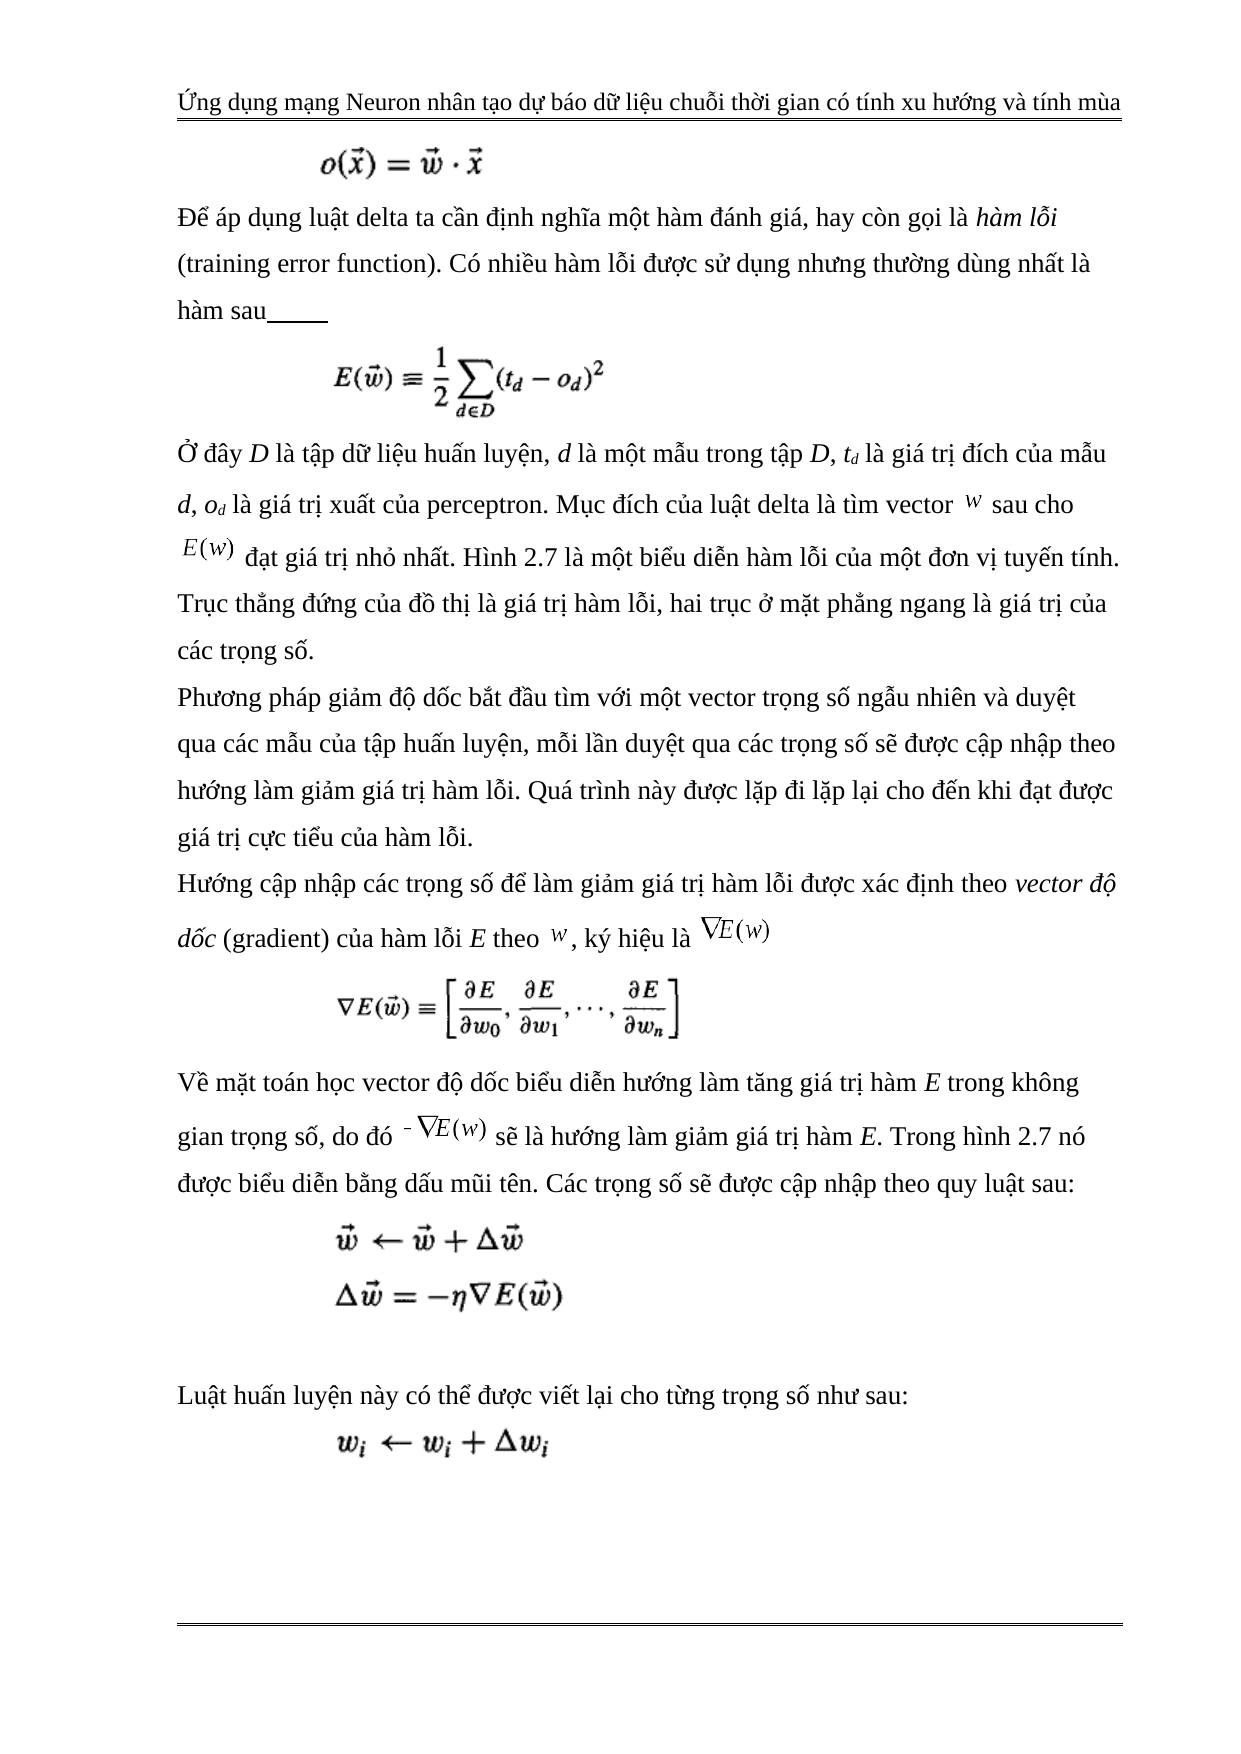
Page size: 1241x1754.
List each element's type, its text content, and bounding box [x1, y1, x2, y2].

picture [327, 340, 610, 423]
list Ở đây D là tập dữ liệu huấn luyện, d là một mẫu trong tập D, td là giá trị đích của mẫu d, od là giá trị xuất của perceptron. Mục đích của luật delta là tìm vector sau cho đạt giá trị nhỏ nhất. Hình 2.7 là một biểu diễn hàm lỗi của một đơn vị tuyến tính. Trục thẳng đứng của đồ thị là giá trị hàm lỗi, hai trục ở mặt phẳng ngang là giá trị của các trọng số. [177, 437, 1122, 665]
picture [319, 147, 512, 186]
list Luật huấn luyện này có thể được viết lại cho từng trọng số như sau: [177, 1379, 1122, 1410]
picture [332, 1271, 574, 1317]
picture [326, 1213, 529, 1256]
list Hướng cập nhập các trọng số để làm giảm giá trị hàm lỗi được xác định theo vector độ dốc (gradient) của hàm lỗi E theo , ký hiệu là [177, 867, 1122, 953]
list Phương pháp giảm độ dốc bắt đầu tìm với một vector trọng số ngẫu nhiên và duyệt qua các mẫu của tập huấn luyện, mỗi lần duyệt qua các trọng số sẽ được cập nhập theo hướng làm giảm giá trị hàm lỗi. Quá trình này được lặp đi lặp lại cho đến khi đạt được giá trị cực tiểu của hàm lỗi. [177, 681, 1122, 852]
list Để áp dụng luật delta ta cần định nghĩa một hàm đánh giá, hay còn gọi là hàm lỗi (training error function). Có nhiều hàm lỗi được sử dụng nhưng thường dùng nhất là hàm sau [177, 201, 1122, 325]
picture [326, 1425, 553, 1461]
picture [326, 968, 687, 1051]
list Về mặt toán học vector độ dốc biểu diễn hướng làm tăng giá trị hàm E trong không gian trọng số, do đó sẽ là hướng làm giảm giá trị hàm E. Trong hình 2.7 nó được biểu diễn bằng dấu mũi tên. Các trọng số sẽ được cập nhập theo quy luật sau: [177, 1066, 1122, 1198]
